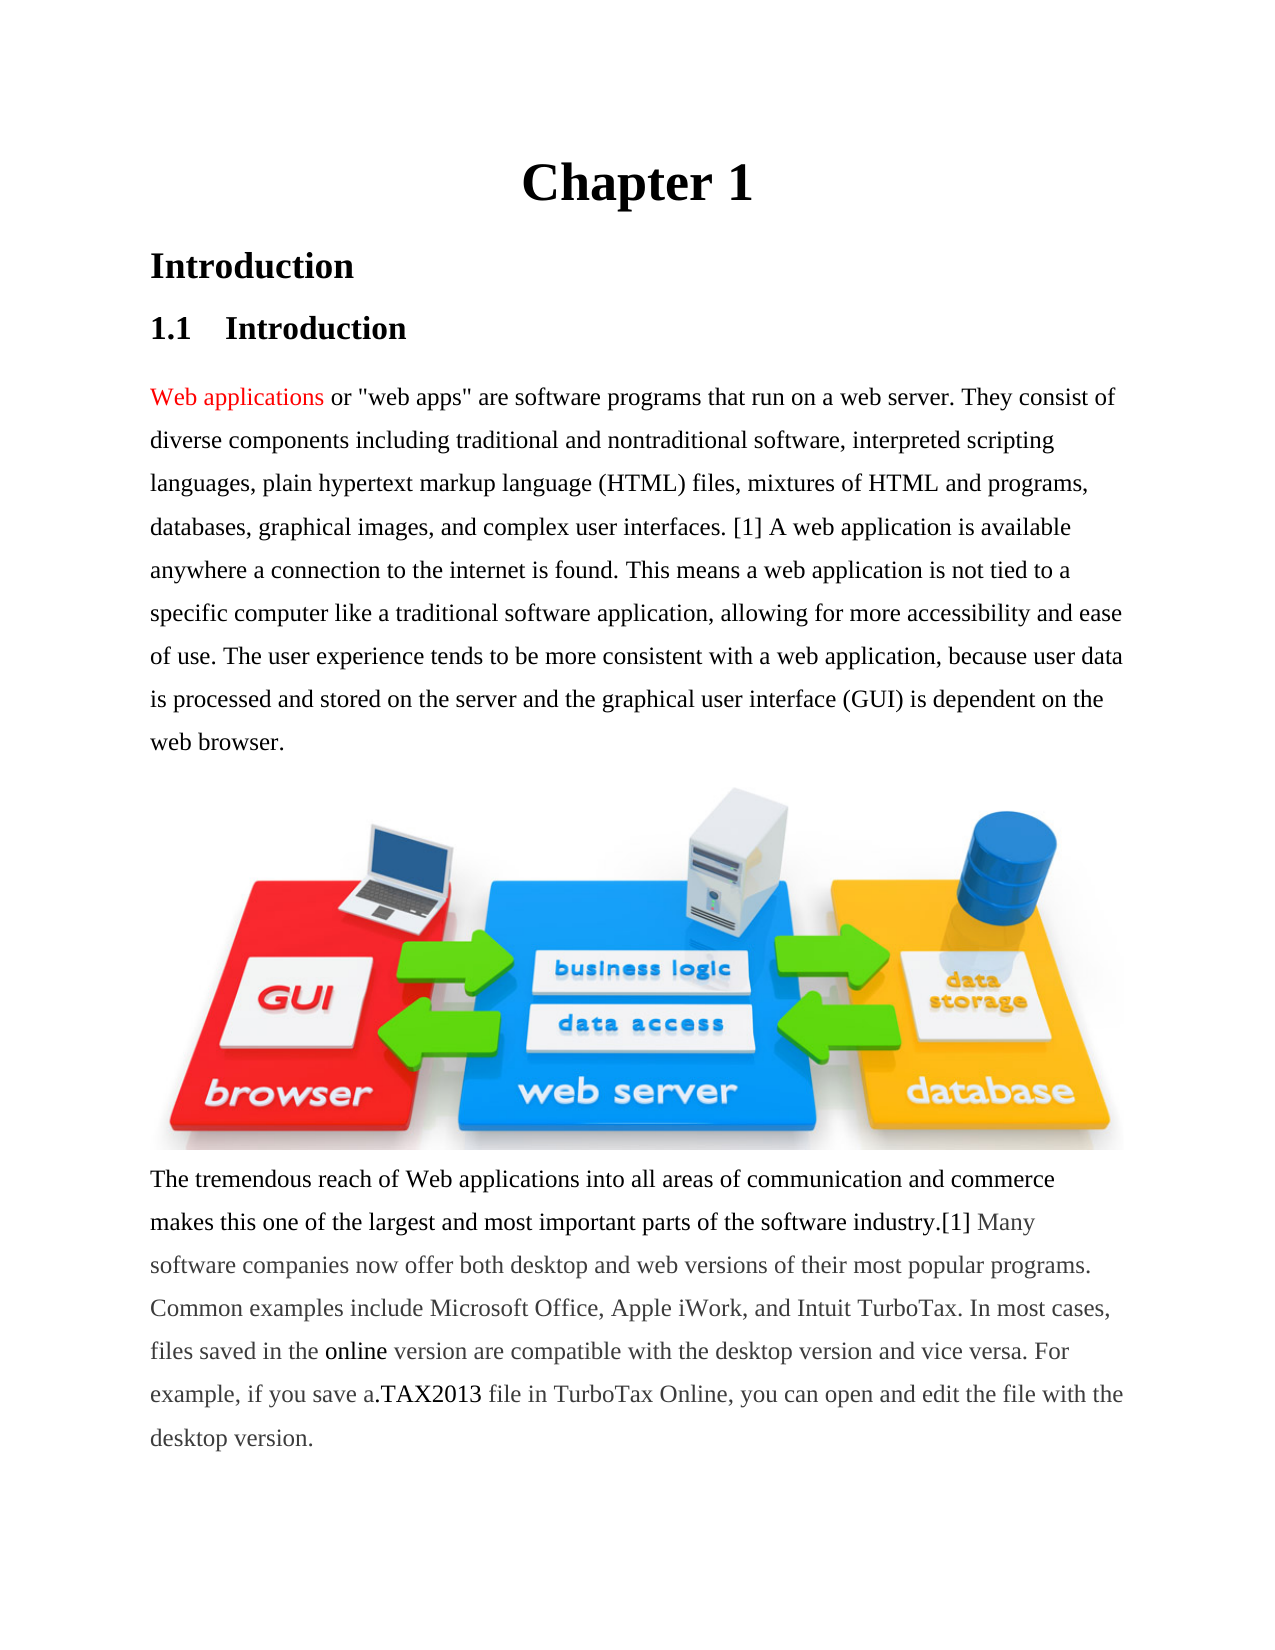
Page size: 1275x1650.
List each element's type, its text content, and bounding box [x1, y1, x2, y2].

list Introduction [150, 308, 1125, 346]
text Chapter 1 [150, 150, 1125, 212]
text Web applications or "web apps" are software programs that run on a web server. They consist of diverse components including traditional and nontraditional software, interpreted scripting languages, plain hypertext markup language (HTML) files, mixtures of HTML and programs, databases, graphical images, and complex user interfaces. A web application is available anywhere a connection to the internet is found. This means a web application is not tied to a specific computer like a traditional software application, allowing for more accessibility and ease of use. The user experience tends to be more consistent with a web application, because user data is processed and stored on the server and the graphical user interface (GUI) is dependent on the web browser. [150, 382, 1125, 756]
text Introduction [150, 243, 1125, 287]
picture [150, 787, 1124, 1150]
